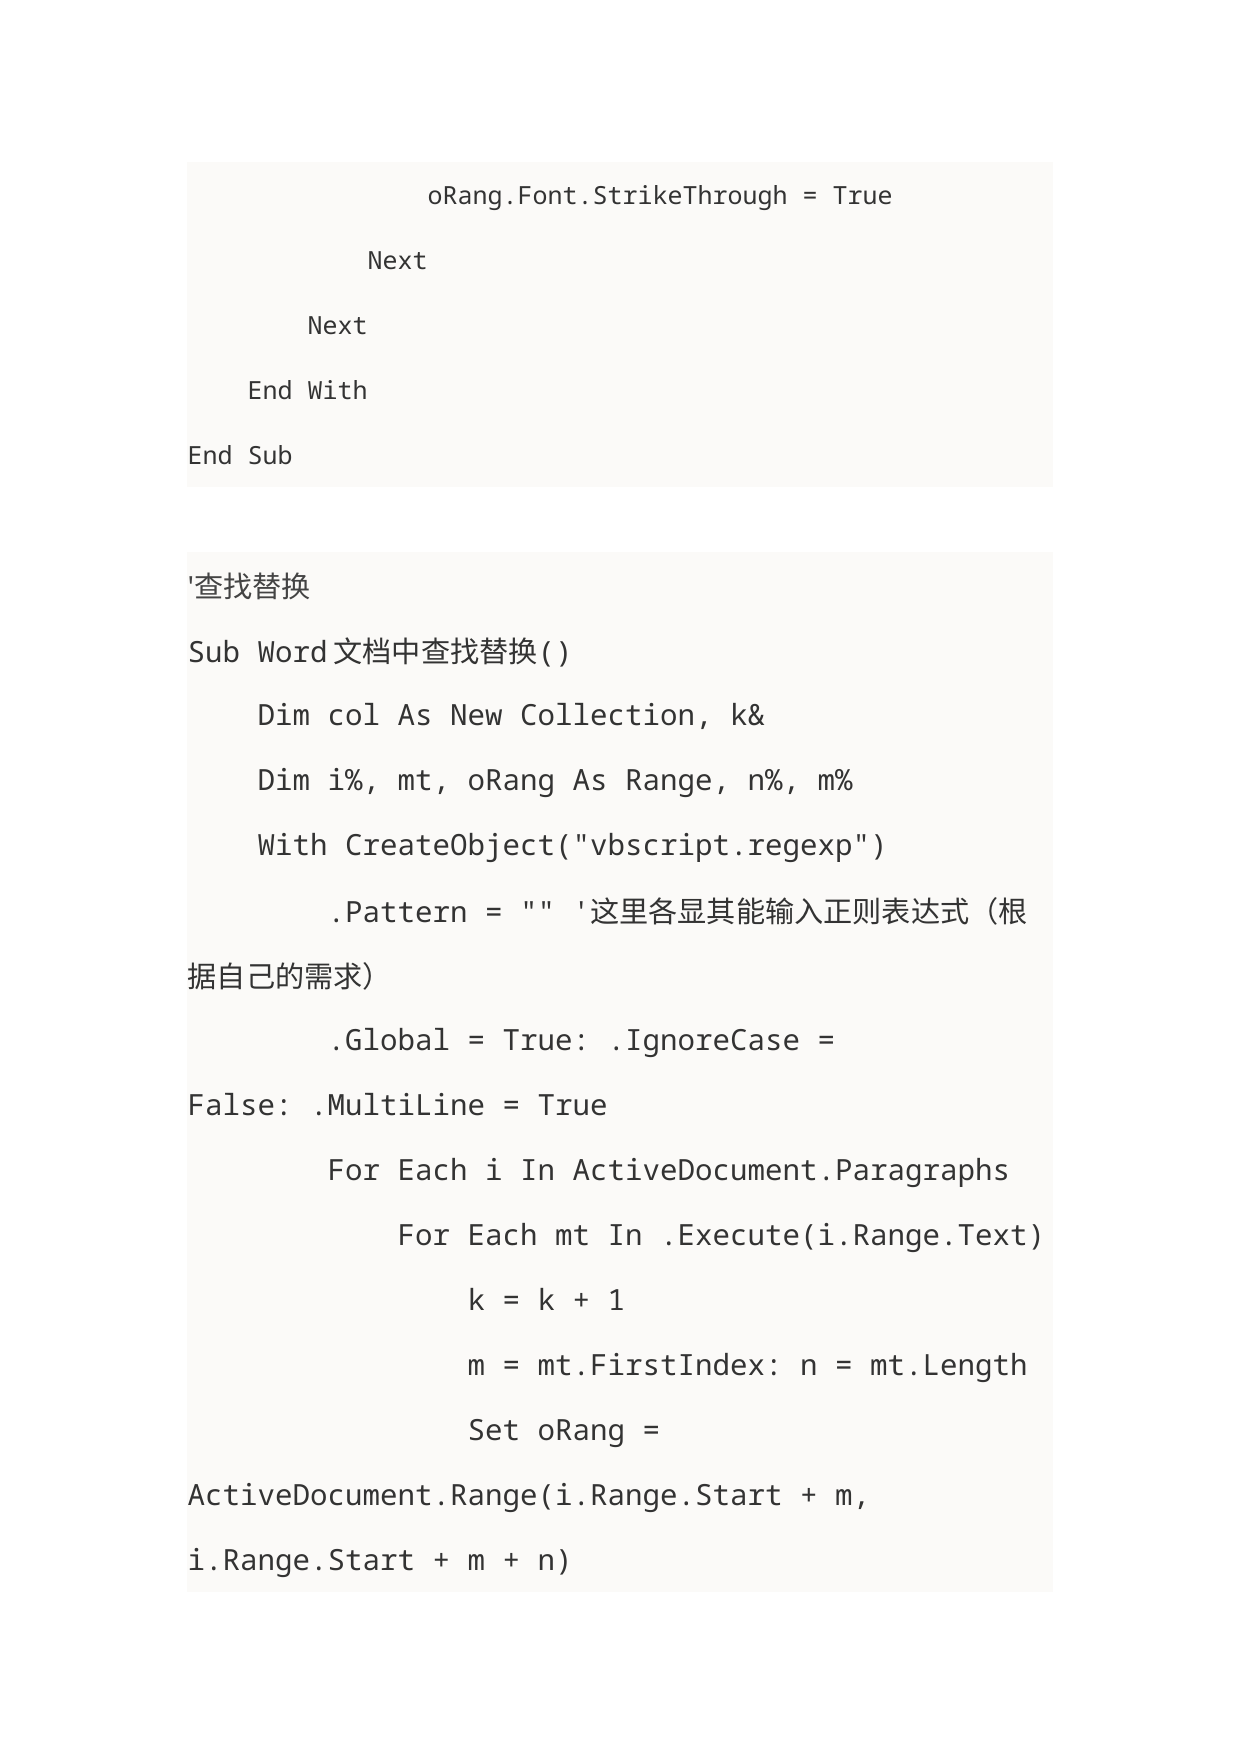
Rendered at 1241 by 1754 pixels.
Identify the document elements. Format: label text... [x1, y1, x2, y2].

text For Each mt In .Execute(i.Range.Text) [187, 1202, 1053, 1267]
text Dim col As New Collection, k& [187, 682, 1053, 747]
text m = mt.FirstIndex: n = mt.Length [187, 1332, 1053, 1397]
text End Sub [187, 422, 1053, 487]
text oRang.Font.StrikeThrough = True [187, 162, 1053, 227]
text '查找替换 [187, 552, 1053, 617]
text .Pattern = "" '这里各显其能输入正则表达式（根据自己的需求） [187, 877, 1053, 1007]
text With CreateObject("vbscript.regexp") [187, 812, 1053, 877]
text Set oRang = ActiveDocument.Range(i.Range.Start + m, i.Range.Start + m + n) [187, 1397, 1053, 1592]
text .Global = True: .IgnoreCase = False: .MultiLine = True [187, 1007, 1053, 1137]
text Next [187, 227, 1053, 292]
text k = k + 1 [187, 1267, 1053, 1332]
text Dim i%, mt, oRang As Range, n%, m% [187, 747, 1053, 812]
text For Each i In ActiveDocument.Paragraphs [187, 1137, 1053, 1202]
text Sub Word文档中查找替换() [187, 617, 1053, 682]
text End With [187, 357, 1053, 422]
text Next [187, 292, 1053, 357]
